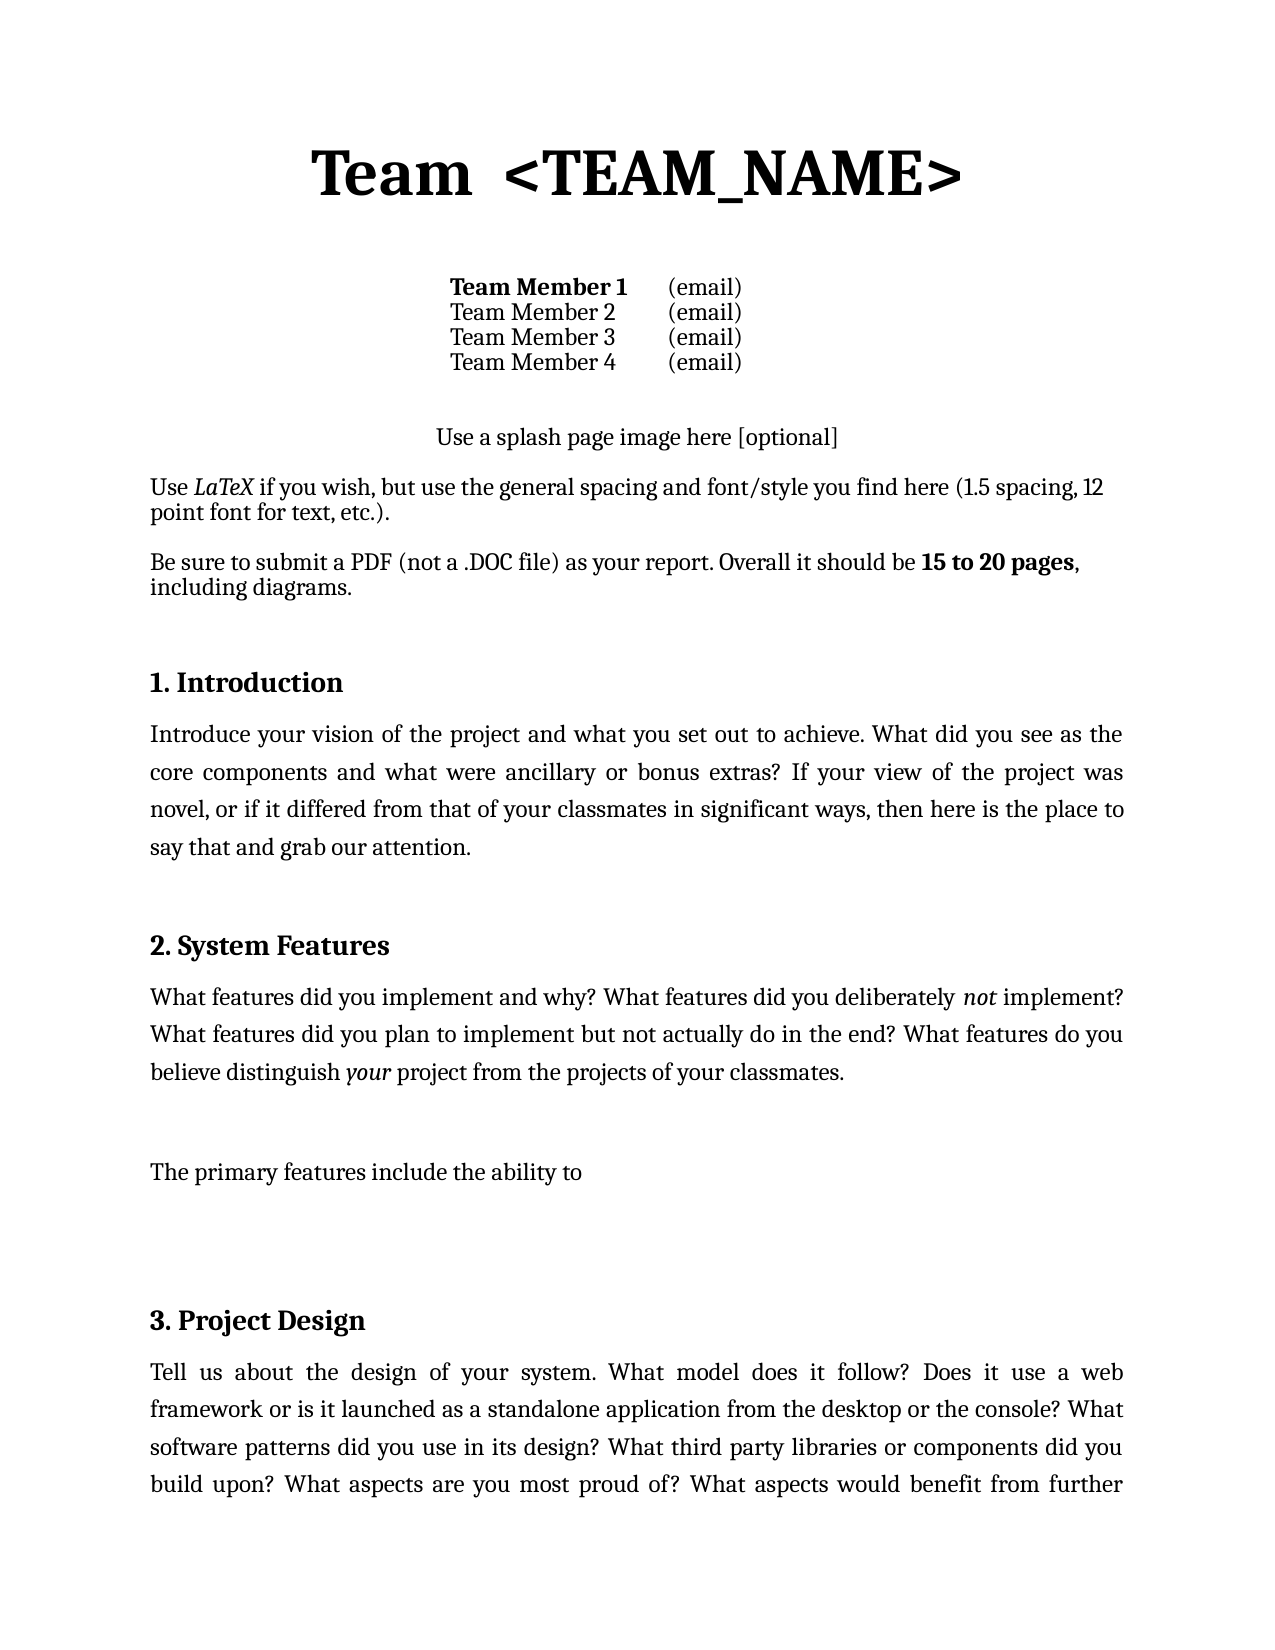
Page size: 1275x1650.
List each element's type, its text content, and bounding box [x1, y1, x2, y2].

text What features did you implement and why? What features did you deliberately not implement? What features did you plan to implement but not actually do in the end? What features do you believe distinguish your project from the projects of your classmates. [150, 975, 1125, 1087]
text Use a splash page image here [optional] [150, 425, 1125, 450]
text 3. Project Design [150, 1300, 1125, 1337]
text 2. System Features [150, 925, 1125, 962]
text Team Member 2 (email) [375, 300, 1125, 325]
text Team <TEAM_NAME> [150, 175, 1125, 200]
text Team Member 3 (email) [375, 325, 1125, 350]
text Team Member 4 (email) [375, 350, 1125, 375]
text 1. Introduction [150, 662, 1125, 700]
text Use LaTeX if you wish, but use the general spacing and font/style you find here (1.5 spacing, 12 point font for text, etc.). [150, 475, 1125, 525]
text Be sure to submit a PDF (not a .DOC file) as your report. Overall it should be 15 to 20 pages, including diagrams. [150, 550, 1125, 600]
text Team Member 1 (email) [375, 275, 1125, 300]
text Introduce your vision of the project and what you set out to achieve. What did you see as the core components and what were ancillary or bonus extras? If your view of the project was novel, or if it differed from that of your classmates in significant ways, then here is the place to say that and grab our attention. [150, 712, 1125, 862]
text The primary features include the ability to [150, 1150, 1125, 1187]
